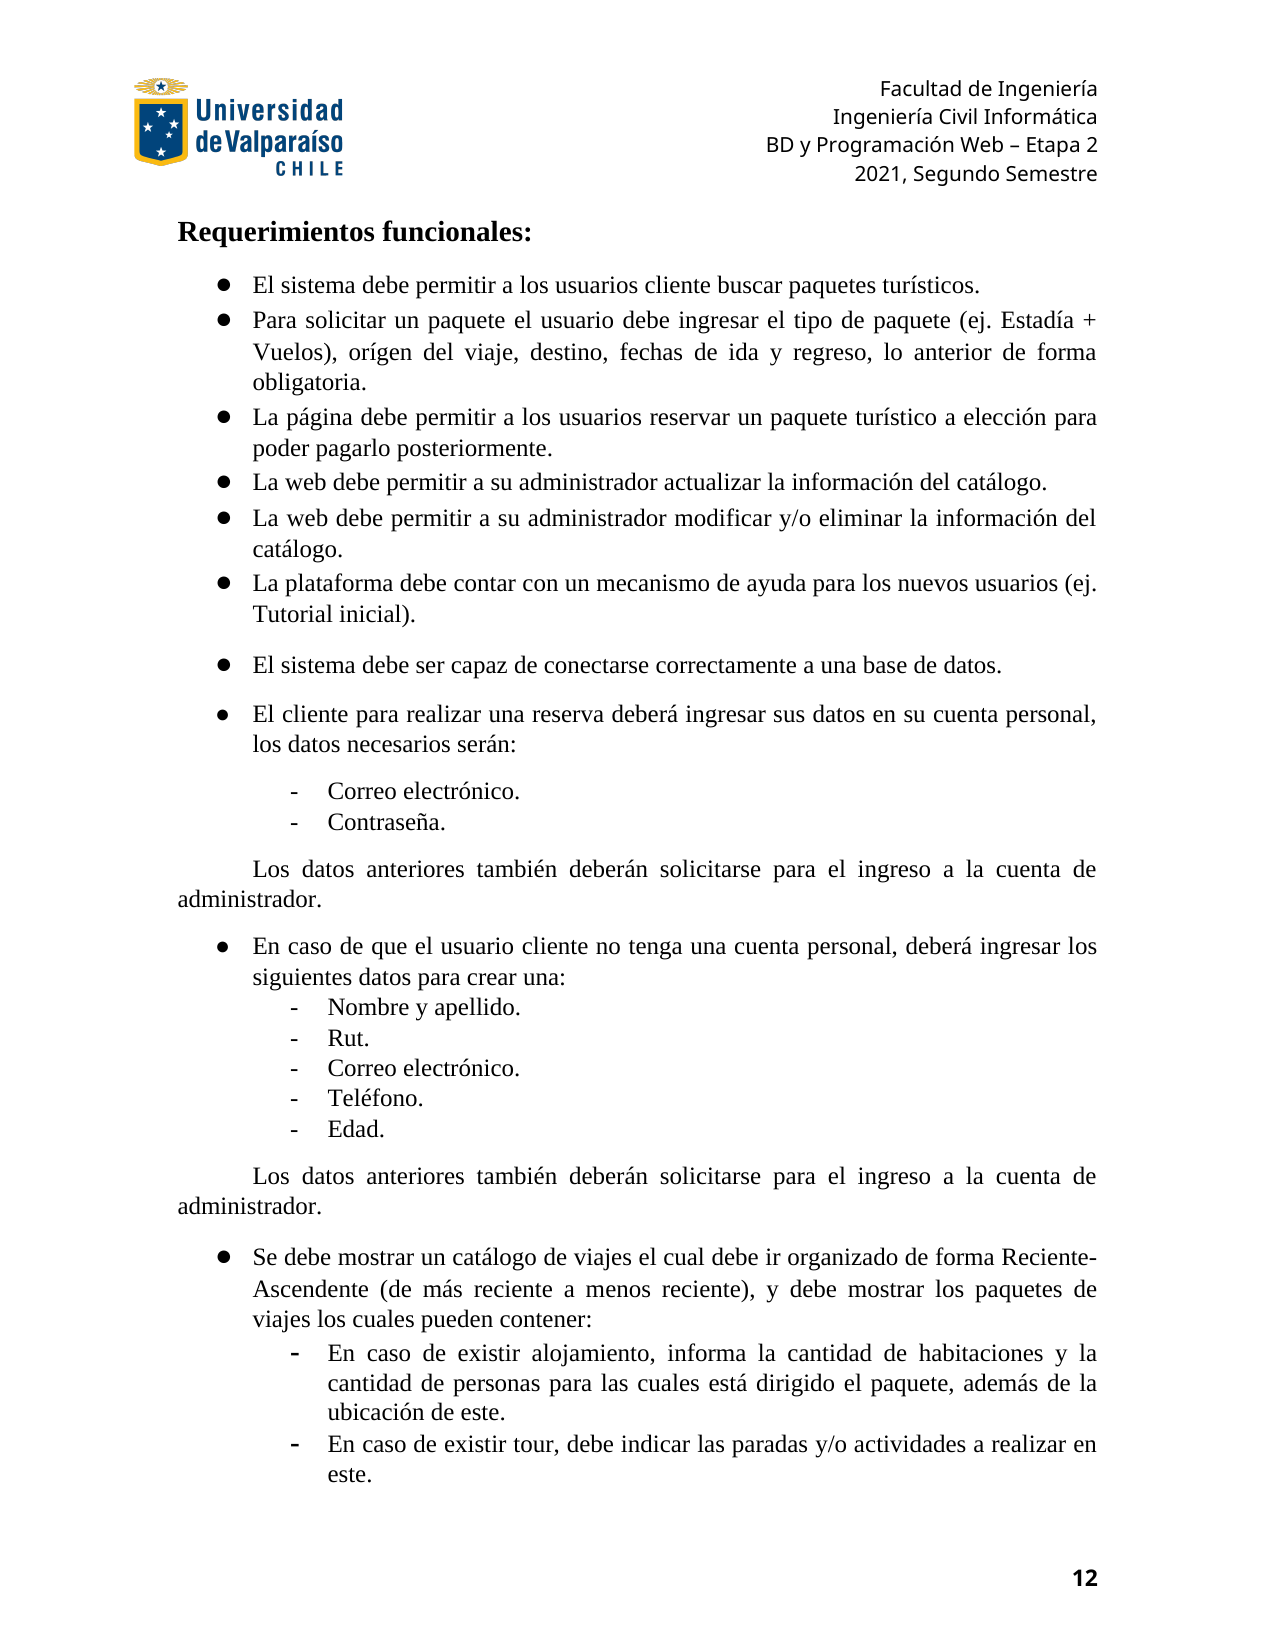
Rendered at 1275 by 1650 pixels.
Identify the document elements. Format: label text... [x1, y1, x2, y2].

list El cliente para realizar una reserva deberá ingresar sus datos en su cuenta personal, los datos necesarios serán: [215, 699, 1098, 758]
list La web debe permitir a su administrador modificar y/o eliminar la información del catálogo. [215, 499, 1098, 563]
list El sistema debe permitir a los usuarios cliente buscar paquetes turísticos. [215, 266, 1098, 299]
text Requerimientos funcionales: [177, 214, 1098, 247]
list Se debe mostrar un catálogo de viajes el cual debe ir organizado de forma Reciente-Ascendente (de más reciente a menos reciente), y debe mostrar los paquetes de viajes los cuales pueden contener: [215, 1238, 1098, 1333]
list Teléfono. [290, 1083, 1098, 1112]
list Correo electrónico. [290, 776, 1098, 805]
list La página debe permitir a los usuarios reservar un paquete turístico a elección para poder pagarlo posteriormente. [215, 398, 1098, 462]
text Los datos anteriores también deberán solicitarse para el ingreso a la cuenta de administrador. [177, 854, 1098, 913]
list Edad. [290, 1114, 1098, 1143]
list El sistema debe ser capaz de conectarse correctamente a una base de datos. [215, 647, 1098, 680]
list Para solicitar un paquete el usuario debe ingresar el tipo de paquete (ej. Estadía + Vuelos), orígen del viaje, destino, fechas de ida y regreso, lo anterior de forma obligatoria. [215, 302, 1098, 396]
picture [134, 78, 343, 176]
list La web debe permitir a su administrador actualizar la información del catálogo. [215, 463, 1098, 497]
list En caso de existir alojamiento, informa la cantidad de habitaciones y la cantidad de personas para las cuales está dirigido el paquete, además de la ubicación de este. [290, 1334, 1098, 1426]
list Nombre y apellido. [290, 992, 1098, 1021]
list La plataforma debe contar con un mecanismo de ayuda para los nuevos usuarios (ej. Tutorial inicial). [215, 564, 1098, 628]
text Los datos anteriores también deberán solicitarse para el ingreso a la cuenta de administrador. [177, 1161, 1098, 1220]
list Rut. [290, 1023, 1098, 1051]
list En caso de que el usuario cliente no tenga una cuenta personal, deberá ingresar los siguientes datos para crear una: [215, 931, 1098, 991]
list En caso de existir tour, debe indicar las paradas y/o actividades a realizar en este. [290, 1426, 1098, 1488]
list Contraseña. [290, 807, 1098, 836]
list Correo electrónico. [290, 1053, 1098, 1082]
